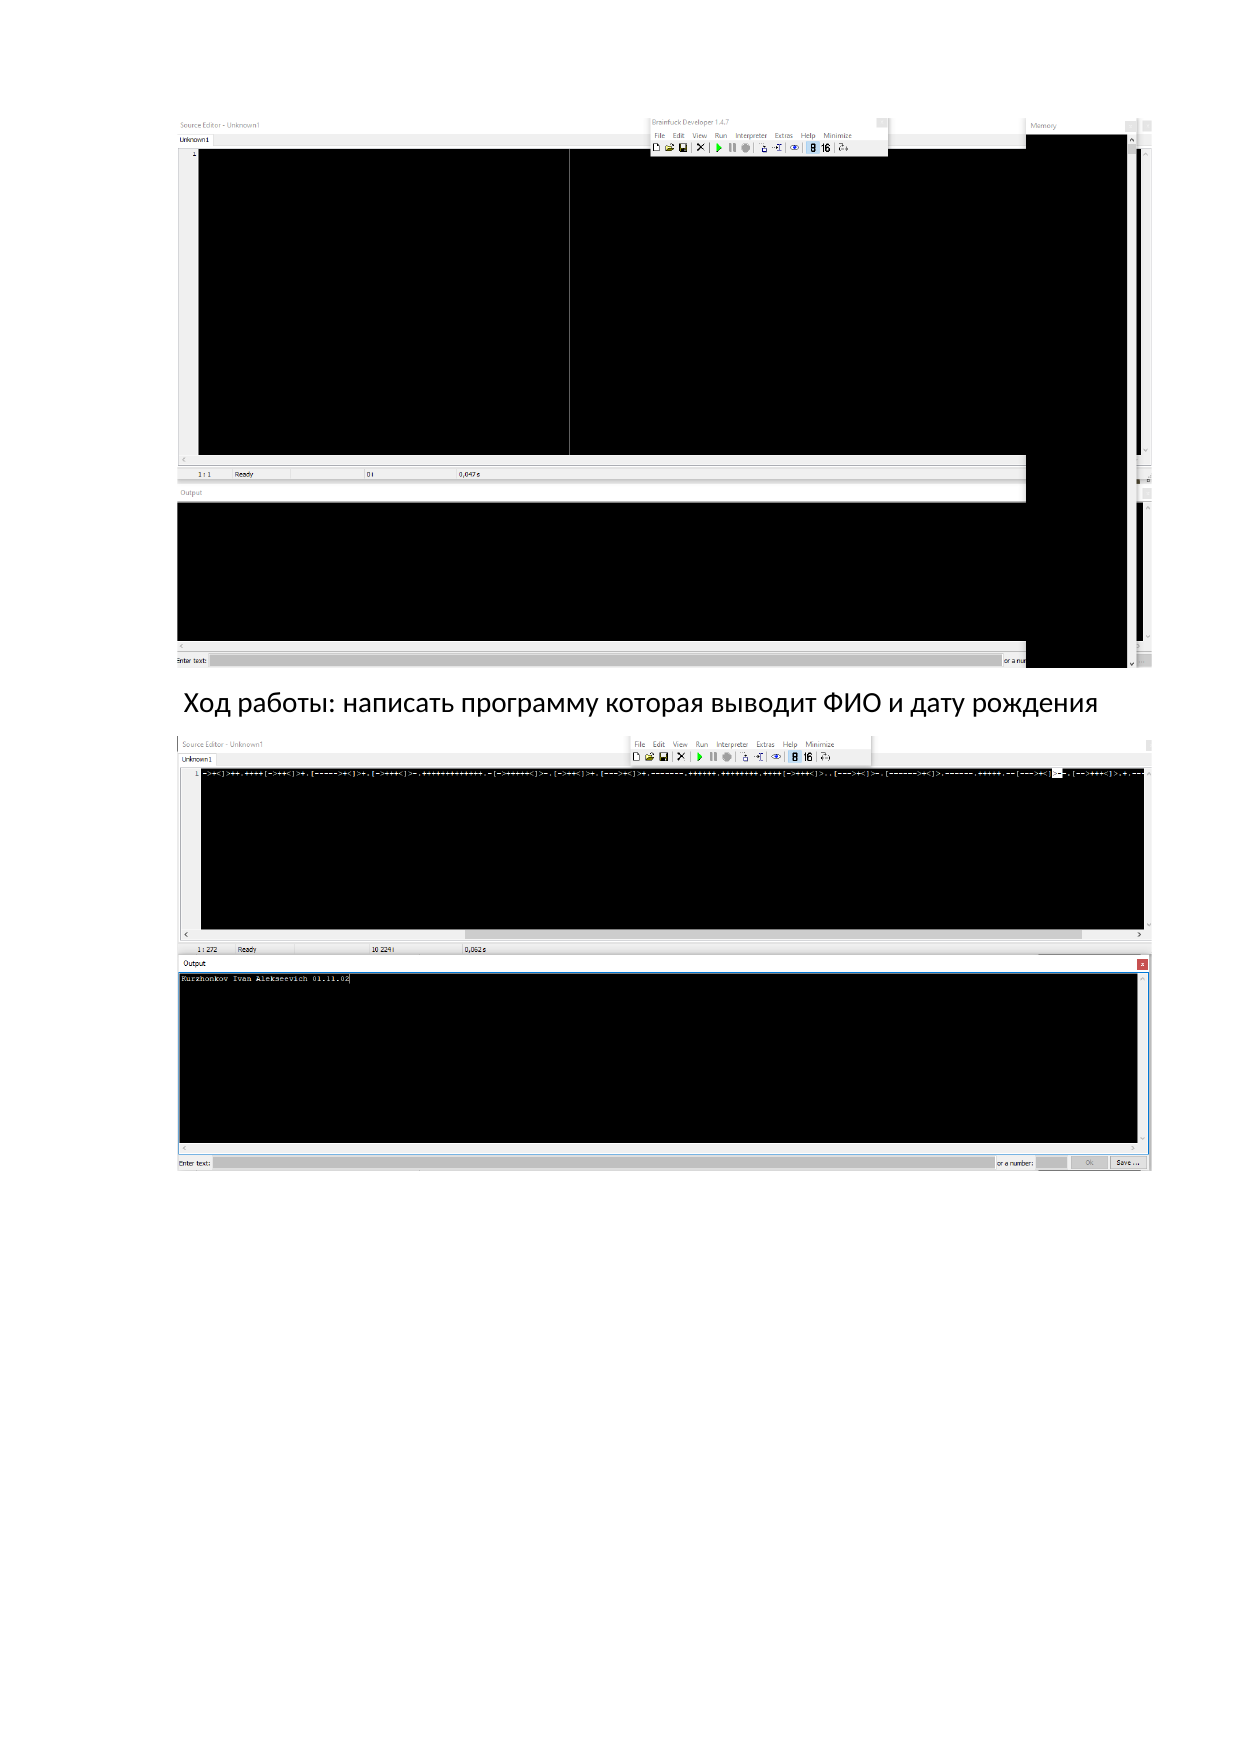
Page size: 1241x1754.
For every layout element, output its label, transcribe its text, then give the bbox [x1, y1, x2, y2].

text Ход работы: написать программу которая выводит ФИО и дату рождения [177, 684, 1152, 720]
picture [177, 736, 1152, 1171]
picture [177, 118, 1152, 668]
